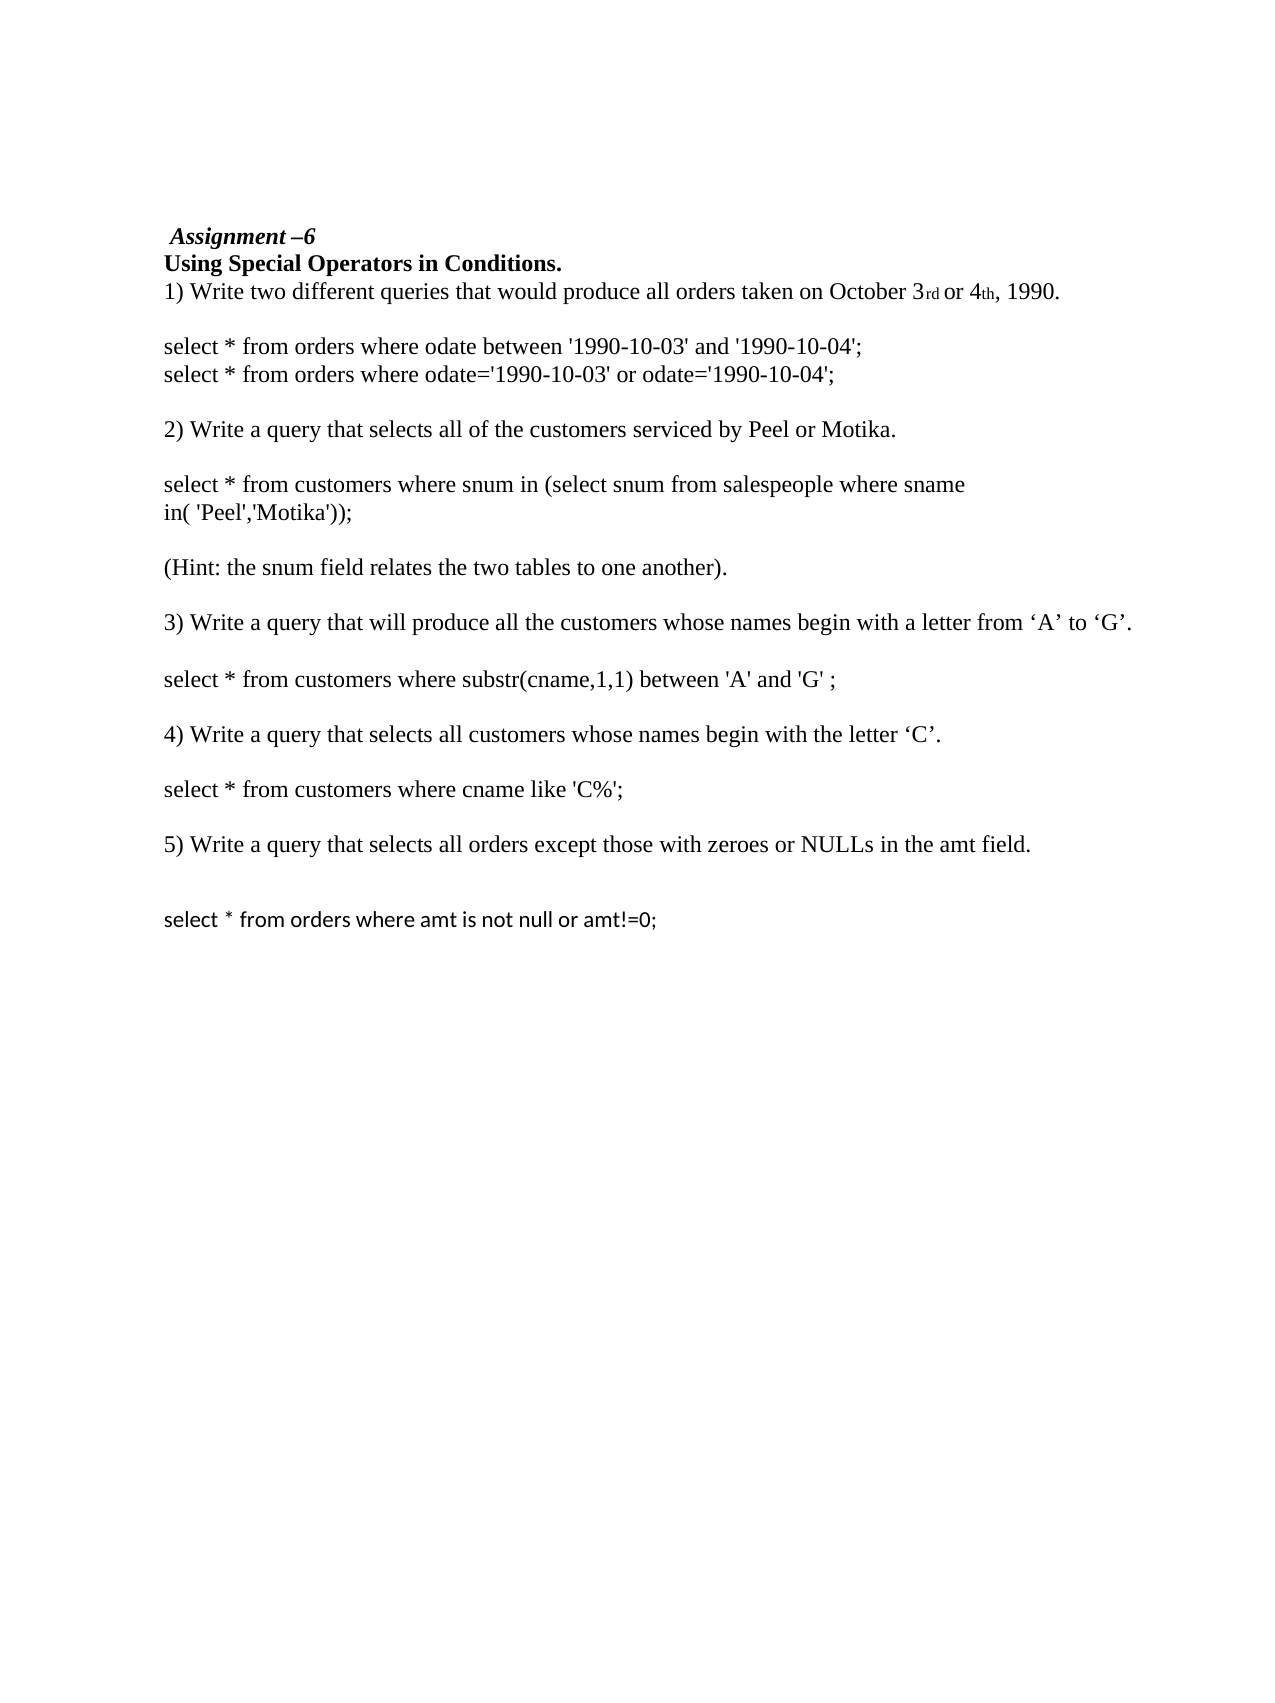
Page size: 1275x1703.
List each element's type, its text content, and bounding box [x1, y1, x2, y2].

text 3) Write a query that will produce all the customers whose names begin with a letter from ‘A’ to ‘G’. [164, 608, 1147, 636]
text Assignment –6 [164, 222, 1147, 249]
text select * from orders where amt is not null or amt!=0; [164, 905, 1147, 933]
text Using Special Operators in Conditions. [164, 249, 1147, 277]
text select * from orders where odate between '1990-10-03' and '1990-10-04'; [164, 332, 1147, 360]
text select * from orders where odate='1990-10-03' or odate='1990-10-04'; [164, 360, 1147, 387]
text select * from customers where cname like 'C%'; [164, 775, 1147, 803]
text 4) Write a query that selects all customers whose names begin with the letter ‘C’. [164, 720, 1147, 747]
text (Hint: the snum field relates the two tables to one another). [164, 553, 1147, 581]
text select * from customers where snum in (select snum from salespeople where sname in( 'Peel','Motika')); [164, 470, 1147, 525]
text select * from customers where substr(cname,1,1) between 'A' and 'G' ; [164, 664, 1147, 692]
text 2) Write a query that selects all of the customers serviced by Peel or Motika. [164, 415, 1147, 443]
text 5) Write a query that selects all orders except those with zeroes or NULLs in the amt field. [164, 830, 1147, 858]
text 1) Write two different queries that would produce all orders taken on October 3rd or 4th, 1990. [164, 277, 1147, 304]
